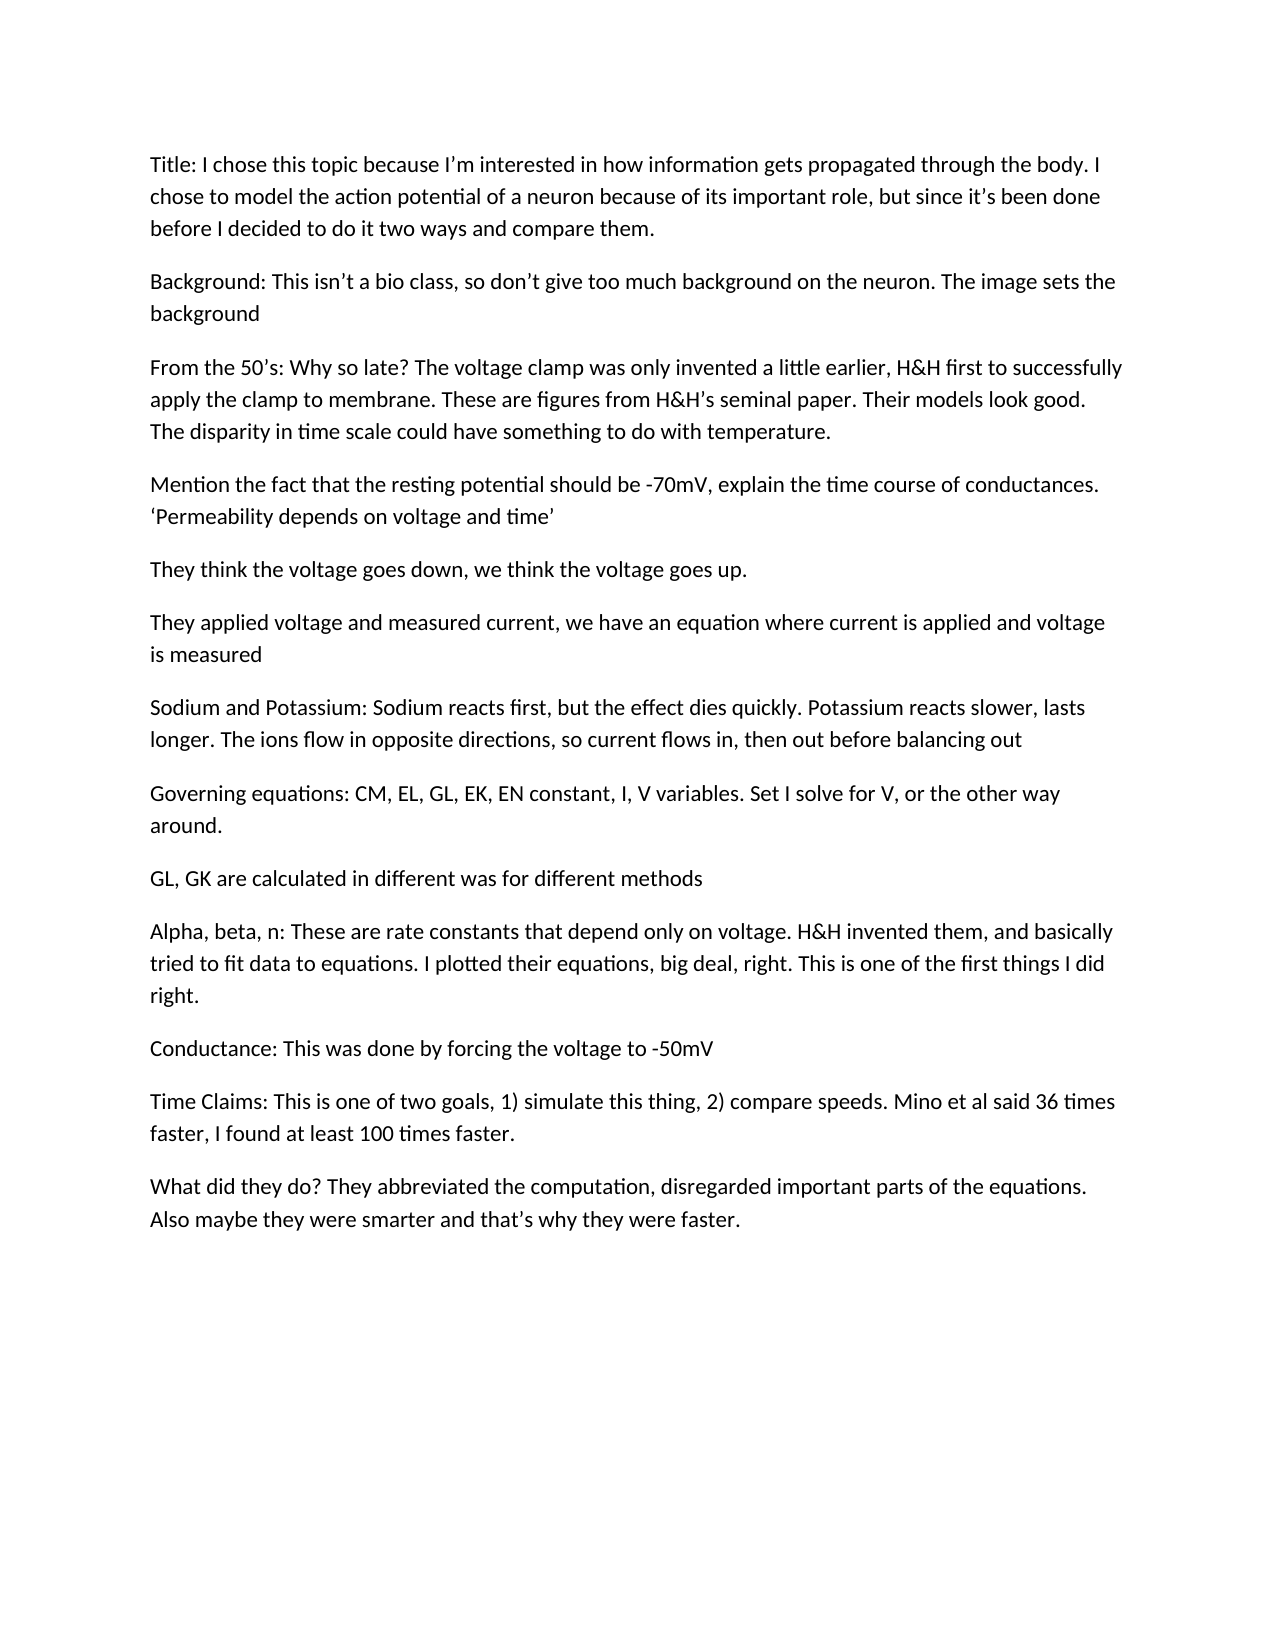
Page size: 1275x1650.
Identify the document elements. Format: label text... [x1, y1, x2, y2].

text Title: I chose this topic because I’m interested in how information gets propagated through the body. I chose to model the action potential of a neuron because of its important role, but since it’s been done before I decided to do it two ways and compare them. [150, 150, 1125, 242]
text Conductance: This was done by forcing the voltage to -50mV [150, 1034, 1125, 1062]
text Background: This isn’t a bio class, so don’t give too much background on the neuron. The image sets the background [150, 267, 1125, 328]
text Alpha, beta, n: These are rate constants that depend only on voltage. H&H invented them, and basically tried to fit data to equations. I plotted their equations, big deal, right. This is one of the first things I did right. [150, 917, 1125, 1009]
text What did they do? They abbreviated the computation, disregarded important parts of the equations. Also maybe they were smarter and that’s why they were faster. [150, 1172, 1125, 1233]
text Governing equations: CM, EL, GL, EK, EN constant, I, V variables. Set I solve for V, or the other way around. [150, 779, 1125, 839]
text GL, GK are calculated in different was for different methods [150, 864, 1125, 892]
text Mention the fact that the resting potential should be -70mV, explain the time course of conductances. ‘Permeability depends on voltage and time’ [150, 470, 1125, 530]
text They applied voltage and measured current, we have an equation where current is applied and voltage is measured [150, 608, 1125, 668]
text Sodium and Potassium: Sodium reacts first, but the effect dies quickly. Potassium reacts slower, lasts longer. The ions flow in opposite directions, so current flows in, then out before balancing out [150, 693, 1125, 754]
text Time Claims: This is one of two goals, 1) simulate this thing, 2) compare speeds. Mino et al said 36 times faster, I found at least 100 times faster. [150, 1087, 1125, 1147]
text They think the voltage goes down, we think the voltage goes up. [150, 555, 1125, 583]
text From the 50’s: Why so late? The voltage clamp was only invented a little earlier, H&H first to successfully apply the clamp to membrane. These are figures from H&H’s seminal paper. Their models look good. The disparity in time scale could have something to do with temperature. [150, 353, 1125, 445]
